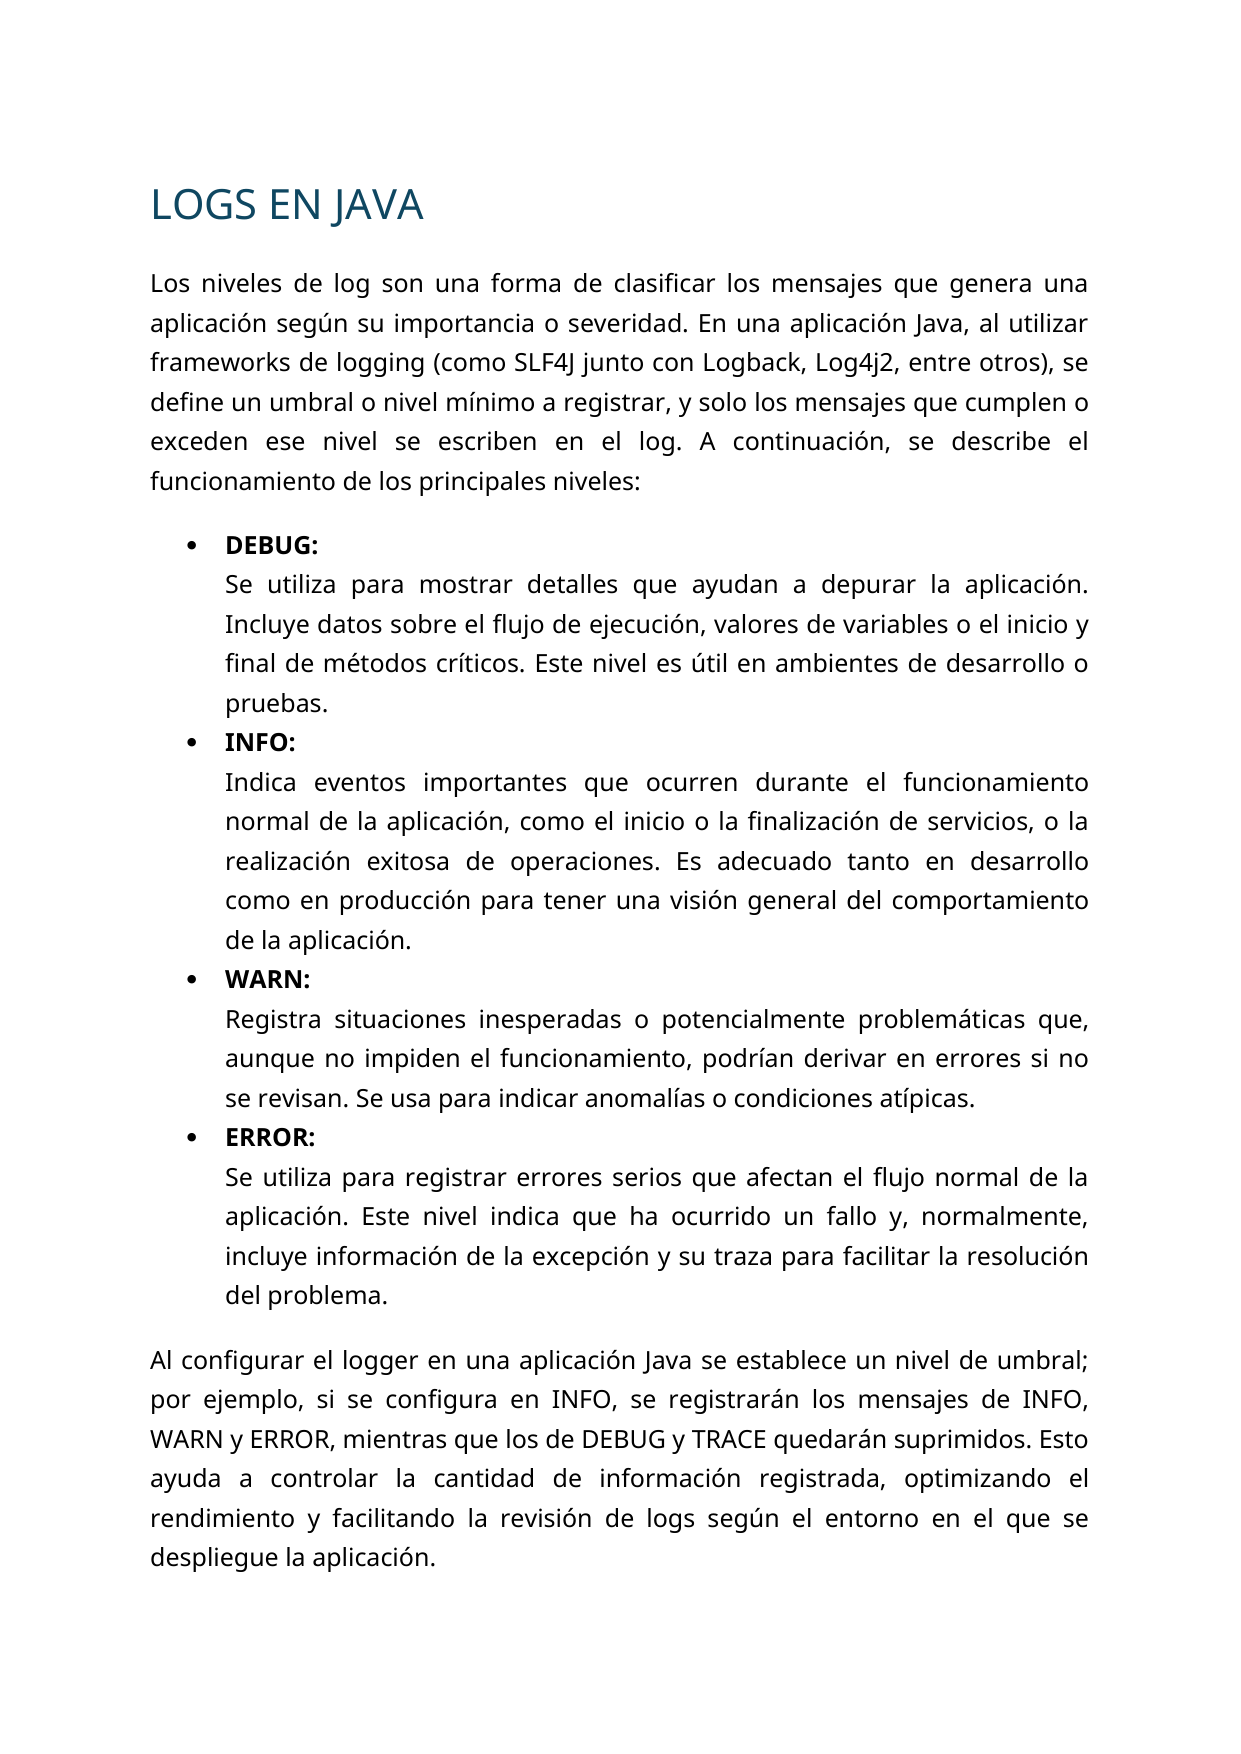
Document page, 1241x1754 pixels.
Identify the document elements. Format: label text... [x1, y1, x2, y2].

list DEBUG: Se utiliza para mostrar detalles que ayudan a depurar la aplicación. Incluye datos sobre el flujo de ejecución, valores de variables o el inicio y final de métodos críticos. Este nivel es útil en ambientes de desarrollo o pruebas. [187, 528, 1090, 720]
list WARN: Registra situaciones inesperadas o potencialmente problemáticas que, aunque no impiden el funcionamiento, podrían derivar en errores si no se revisan. Se usa para indicar anomalías o condiciones atípicas. [187, 962, 1090, 1114]
list INFO: Indica eventos importantes que ocurren durante el funcionamiento normal de la aplicación, como el inicio o la finalización de servicios, o la realización exitosa de operaciones. Es adecuado tanto en desarrollo como en producción para tener una visión general del comportamiento de la aplicación. [187, 725, 1090, 957]
text Los niveles de log son una forma de clasificar los mensajes que genera una aplicación según su importancia o severidad. En una aplicación Java, al utilizar frameworks de logging (como SLF4J junto con Logback, Log4j2, entre otros), se define un umbral o nivel mínimo a registrar, y solo los mensajes que cumplen o exceden ese nivel se escriben en el log. A continuación, se describe el funcionamiento de los principales niveles: [150, 266, 1090, 497]
text Al configurar el logger en una aplicación Java se establece un nivel de umbral; por ejemplo, si se configura en INFO, se registrarán los mensajes de INFO, WARN y ERROR, mientras que los de DEBUG y TRACE quedarán suprimidos. Esto ayuda a controlar la cantidad de información registrada, optimizando el rendimiento y facilitando la revisión de logs según el entorno en el que se despliegue la aplicación. [150, 1342, 1090, 1574]
list ERROR: Se utiliza para registrar errores serios que afectan el flujo normal de la aplicación. Este nivel indica que ha ocurrido un fallo y, normalmente, incluye información de la excepción y su traza para facilitar la resolución del problema. [187, 1120, 1090, 1312]
text LOGS EN JAVA [150, 175, 1090, 232]
